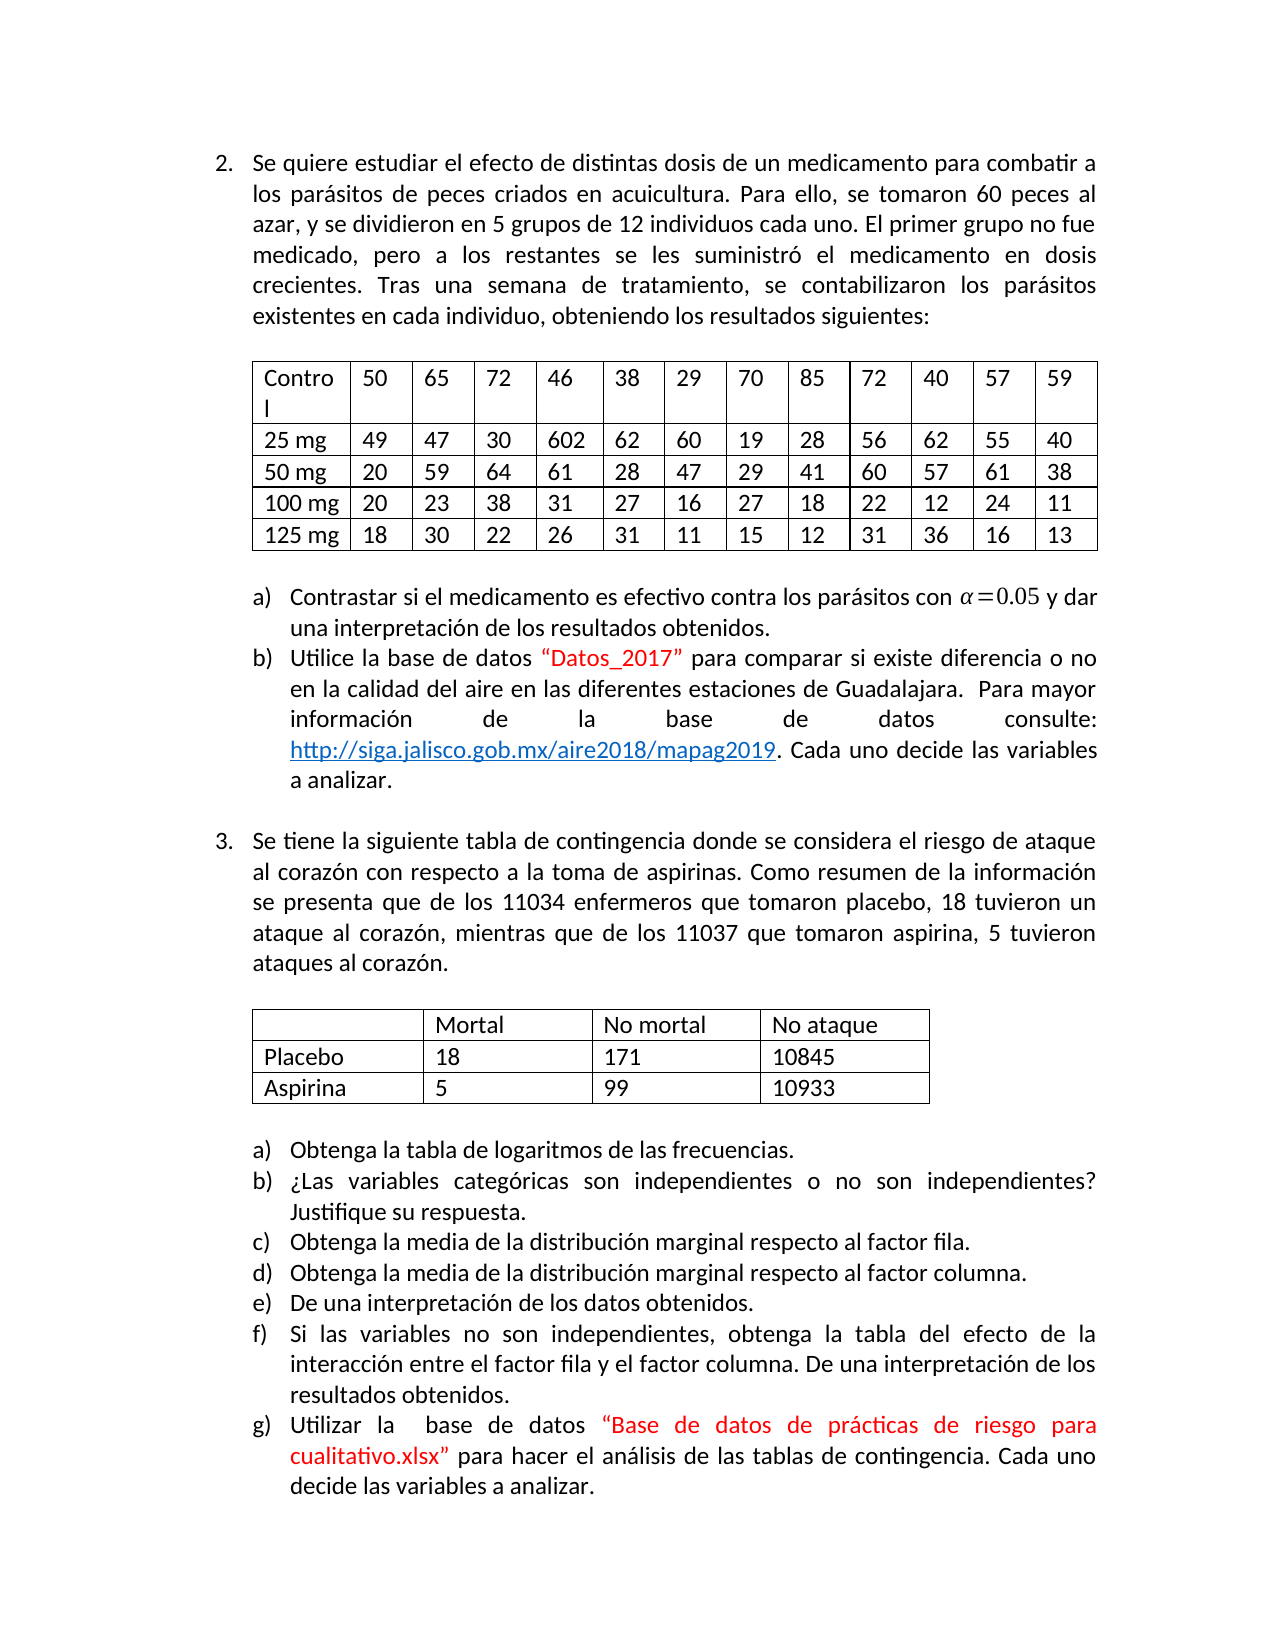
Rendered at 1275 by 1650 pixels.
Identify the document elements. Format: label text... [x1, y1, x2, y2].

table_cell 29 [727, 456, 788, 486]
table_header 72 [851, 362, 911, 423]
table_cell 11 [665, 519, 726, 549]
list Se quiere estudiar el efecto de distintas dosis de un medicamento para combatir a los parásitos de peces criados en acuicultura. Para ello, se tomaron 60 peces al azar, y se dividieron en 5 grupos de 12 individuos cada uno. El primer grupo no fue medicado, pero a los restantes se les suministró el medicamento en dosis crecientes. Tras una semana de tratamiento, se contabilizaron los parásitos existentes en cada individuo, obteniendo los resultados siguientes: [215, 148, 1098, 331]
table_cell 61 [537, 456, 603, 486]
table_cell 11 [1036, 488, 1097, 518]
table_cell 100 mg [253, 488, 350, 518]
table_cell 26 [537, 519, 603, 549]
table_cell 18 [351, 519, 412, 549]
table_cell 31 [604, 519, 664, 549]
table_cell 22 [475, 519, 536, 549]
table_cell 99 [593, 1073, 760, 1103]
table_cell 30 [475, 424, 536, 455]
table_header 59 [1036, 362, 1097, 423]
table_cell 31 [851, 519, 911, 549]
list Obtenga la media de la distribución marginal respecto al factor columna. [252, 1257, 1098, 1287]
table_cell 47 [665, 456, 726, 486]
table_cell 19 [727, 424, 788, 455]
table_cell 62 [912, 424, 973, 455]
list Obtenga la tabla de logaritmos de las frecuencias. [252, 1135, 1098, 1165]
table_cell 55 [974, 424, 1035, 455]
table_cell 28 [789, 424, 849, 455]
table_cell 25 mg [253, 424, 350, 455]
table_header [253, 1010, 423, 1040]
table_header 40 [912, 362, 973, 423]
table_cell 23 [413, 488, 474, 518]
table_cell 47 [413, 424, 474, 455]
table_cell 10845 [761, 1041, 929, 1072]
table_cell 38 [1036, 456, 1097, 486]
table_cell 18 [424, 1041, 592, 1072]
table_cell 60 [851, 456, 911, 486]
table_cell 20 [351, 488, 412, 518]
table_cell 24 [974, 488, 1035, 518]
list Utilizar la base de datos “Base de datos de prácticas de riesgo para cualitativo.xlsx” para hacer el análisis de las tablas de contingencia. Cada uno decide las variables a analizar. [252, 1409, 1098, 1501]
table_header 72 [475, 362, 536, 423]
table_cell 27 [727, 488, 788, 518]
table_cell 16 [665, 488, 726, 518]
table_header 46 [537, 362, 603, 423]
table_header 38 [604, 362, 664, 423]
table_cell 16 [974, 519, 1035, 549]
table_cell 13 [1036, 519, 1097, 549]
table_cell 40 [1036, 424, 1097, 455]
list ¿Las variables categóricas son independientes o no son independientes? Justifique su respuesta. [252, 1165, 1098, 1226]
table_cell 15 [727, 519, 788, 549]
table_header 50 [351, 362, 412, 423]
table_header 70 [727, 362, 788, 423]
table_header No ataque [761, 1010, 929, 1040]
table_cell 64 [475, 456, 536, 486]
table_header 29 [665, 362, 726, 423]
table_cell 10933 [761, 1073, 929, 1103]
table_cell 12 [912, 488, 973, 518]
table_cell 27 [604, 488, 664, 518]
table_cell 62 [604, 424, 664, 455]
list Si las variables no son independientes, obtenga la tabla del efecto de la interacción entre el factor fila y el factor columna. De una interpretación de los resultados obtenidos. [252, 1318, 1098, 1409]
table_header No mortal [593, 1010, 760, 1040]
table_cell 59 [413, 456, 474, 486]
table_cell 30 [413, 519, 474, 549]
list Obtenga la media de la distribución marginal respecto al factor fila. [252, 1226, 1098, 1257]
table_header Control [253, 362, 350, 423]
table_cell 5 [424, 1073, 592, 1103]
table_cell 171 [593, 1041, 760, 1072]
table_cell 28 [604, 456, 664, 486]
table_header 65 [413, 362, 474, 423]
list Contrastar si el medicamento es efectivo contra los parásitos con y dar una interpretación de los resultados obtenidos. [252, 581, 1098, 642]
list Se tiene la siguiente tabla de contingencia donde se considera el riesgo de ataque al corazón con respecto a la toma de aspirinas. Como resumen de la información se presenta que de los 11034 enfermeros que tomaron placebo, 18 tuvieron un ataque al corazón, mientras que de los 11037 que tomaron aspirina, 5 tuvieron ataques al corazón. [215, 825, 1098, 978]
table_cell 56 [851, 424, 911, 455]
table_cell 22 [851, 488, 911, 518]
table_cell 57 [912, 456, 973, 486]
table_cell 41 [789, 456, 849, 486]
table_cell 61 [974, 456, 1035, 486]
table_cell 38 [475, 488, 536, 518]
table_header Mortal [424, 1010, 592, 1040]
table_header 85 [789, 362, 849, 423]
table_header 57 [974, 362, 1035, 423]
table_cell Placebo [253, 1041, 423, 1072]
table_cell 50 mg [253, 456, 350, 486]
list De una interpretación de los datos obtenidos. [252, 1287, 1098, 1318]
table_cell 36 [912, 519, 973, 549]
list Utilice la base de datos “Datos_2017” para comparar si existe diferencia o no en la calidad del aire en las diferentes estaciones de Guadalajara. Para mayor información de la base de datos consulte: http://siga.jalisco.gob.mx/aire2018/mapag2019. Cada uno decide las variables a analizar. [252, 642, 1098, 795]
table_cell 31 [537, 488, 603, 518]
table_cell 20 [351, 456, 412, 486]
table_cell 18 [789, 488, 849, 518]
table_cell 12 [789, 519, 849, 549]
table_cell 125 mg [253, 519, 350, 549]
table_cell Aspirina [253, 1073, 423, 1103]
table_cell 49 [351, 424, 412, 455]
table_cell 60 [665, 424, 726, 455]
table_cell 602 [537, 424, 603, 455]
